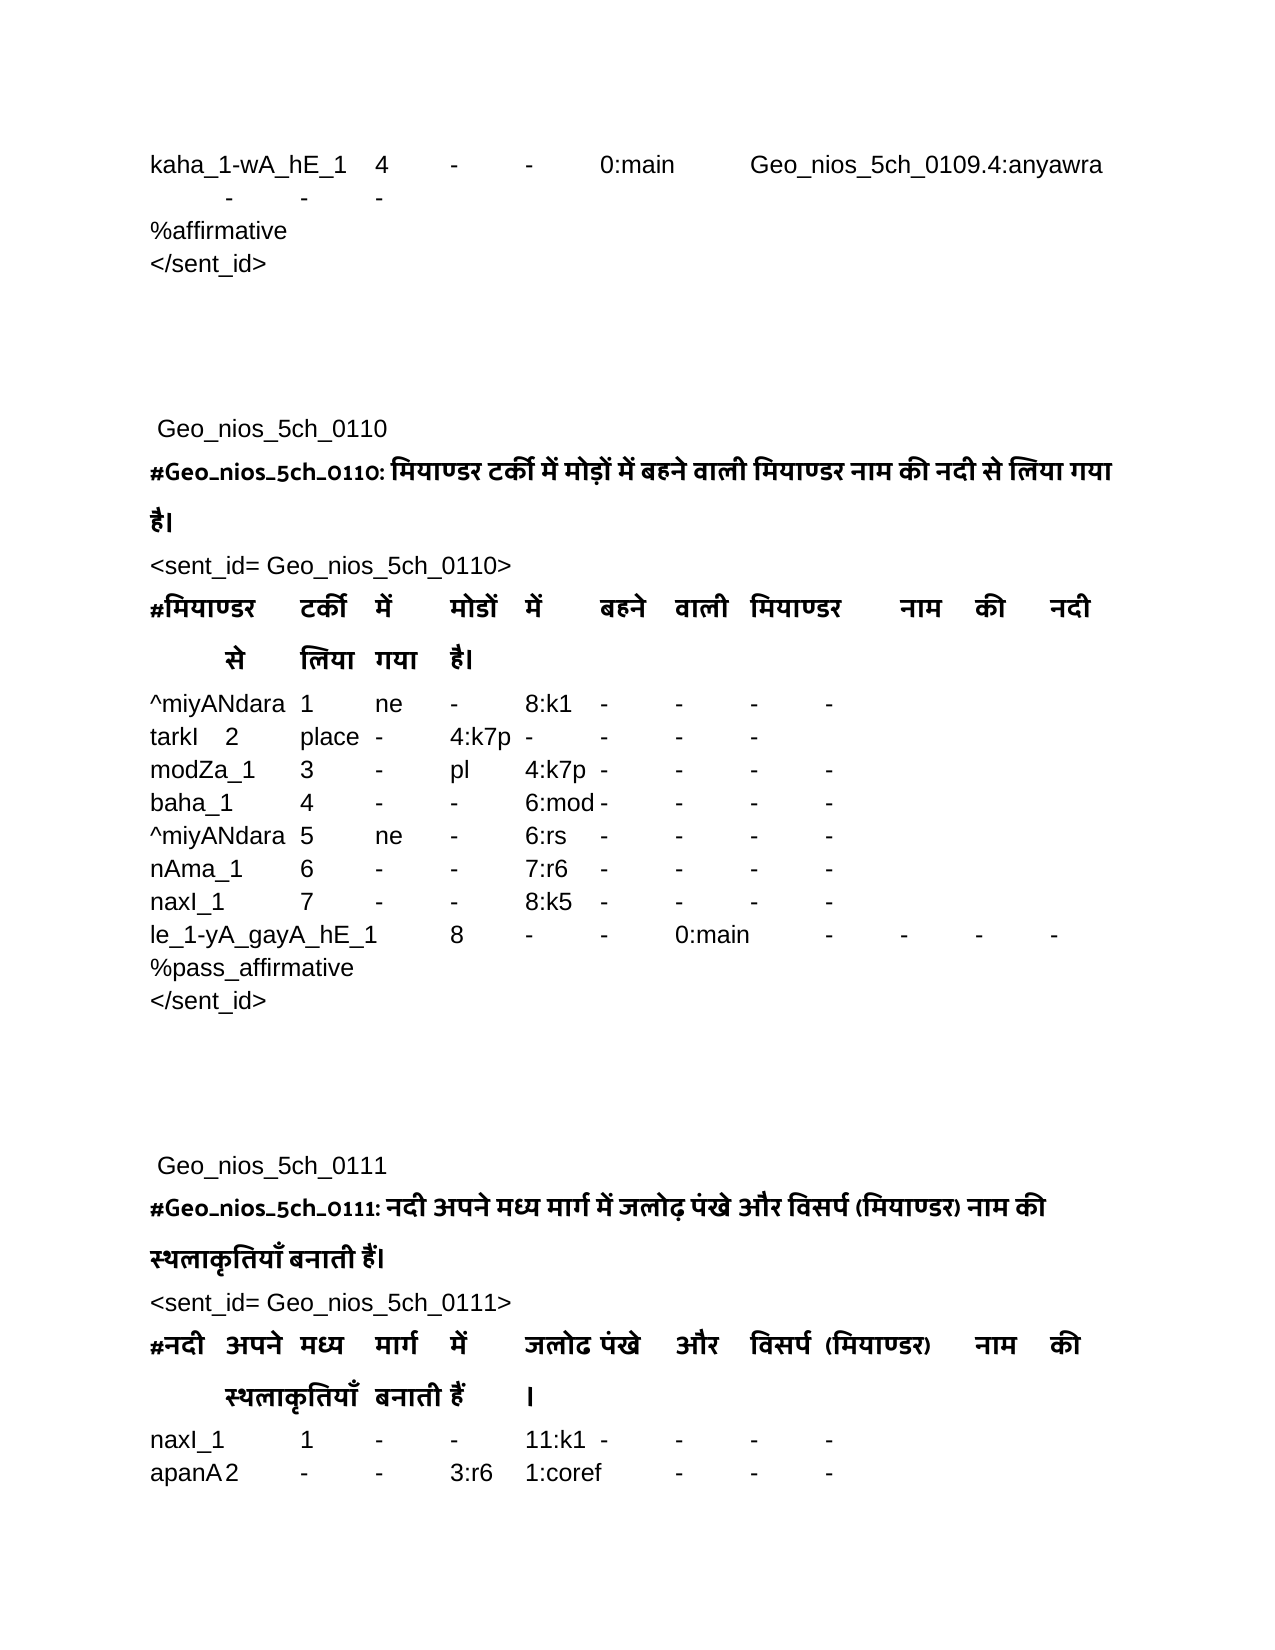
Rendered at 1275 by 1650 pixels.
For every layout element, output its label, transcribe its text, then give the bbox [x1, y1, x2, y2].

text #मियाण्डर टर्की में मोडों में बहने वाली मियाण्डर नाम की नदी से लिया गया है। [150, 584, 1125, 682]
text nAma_1 6 - - 7:r6 - - - - [150, 854, 1125, 882]
text </sent_id> [150, 986, 1125, 1014]
text <sent_id= Geo_nios_5ch_0110> [150, 551, 1125, 580]
text #Geo_nios_5ch_0110: मियाण्डर टर्की में मोड़ों में बहने वाली मियाण्डर नाम की नदी से लिया गया है। [150, 447, 1125, 544]
text Geo_nios_5ch_0111 [150, 1151, 1125, 1179]
text %pass_affirmative [150, 953, 1125, 981]
text baha_1 4 - - 6:mod - - - - [150, 788, 1125, 816]
text </sent_id> [150, 249, 1125, 278]
text #Geo_nios_5ch_0111: नदी अपने मध्य मार्ग में जलोढ़ पंखे और विसर्प (मियाण्डर) नाम की स्थलाकृतियाँ बनाती हैं। [150, 1184, 1125, 1281]
text modZa_1 3 - pl 4:k7p - - - - [150, 754, 1125, 783]
text naxI_1 1 - - 11:k1 - - - - [150, 1425, 1125, 1454]
text kaha_1-wA_hE_1 4 - - 0:main Geo_nios_5ch_0109.4:anyawra - - - [150, 150, 1125, 212]
text %affirmative [150, 216, 1125, 245]
text ^miyANdara 5 ne - 6:rs - - - - [150, 821, 1125, 849]
text <sent_id= Geo_nios_5ch_0111> [150, 1288, 1125, 1317]
text ^miyANdara 1 ne - 8:k1 - - - - [150, 688, 1125, 717]
text tarkI 2 place - 4:k7p - - - - [150, 722, 1125, 750]
text naxI_1 7 - - 8:k5 - - - - [150, 887, 1125, 915]
text apanA 2 - - 3:r6 1:coref - - - [150, 1458, 1125, 1487]
text le_1-yA_gayA_hE_1 8 - - 0:main - - - - [150, 920, 1125, 948]
text Geo_nios_5ch_0110 [150, 414, 1125, 443]
text #नदी अपने मध्य मार्ग में जलोढ पंखे और विसर्प (मियाण्डर) नाम की स्थलाकृतियाँ बनाती हैं । [150, 1321, 1125, 1418]
